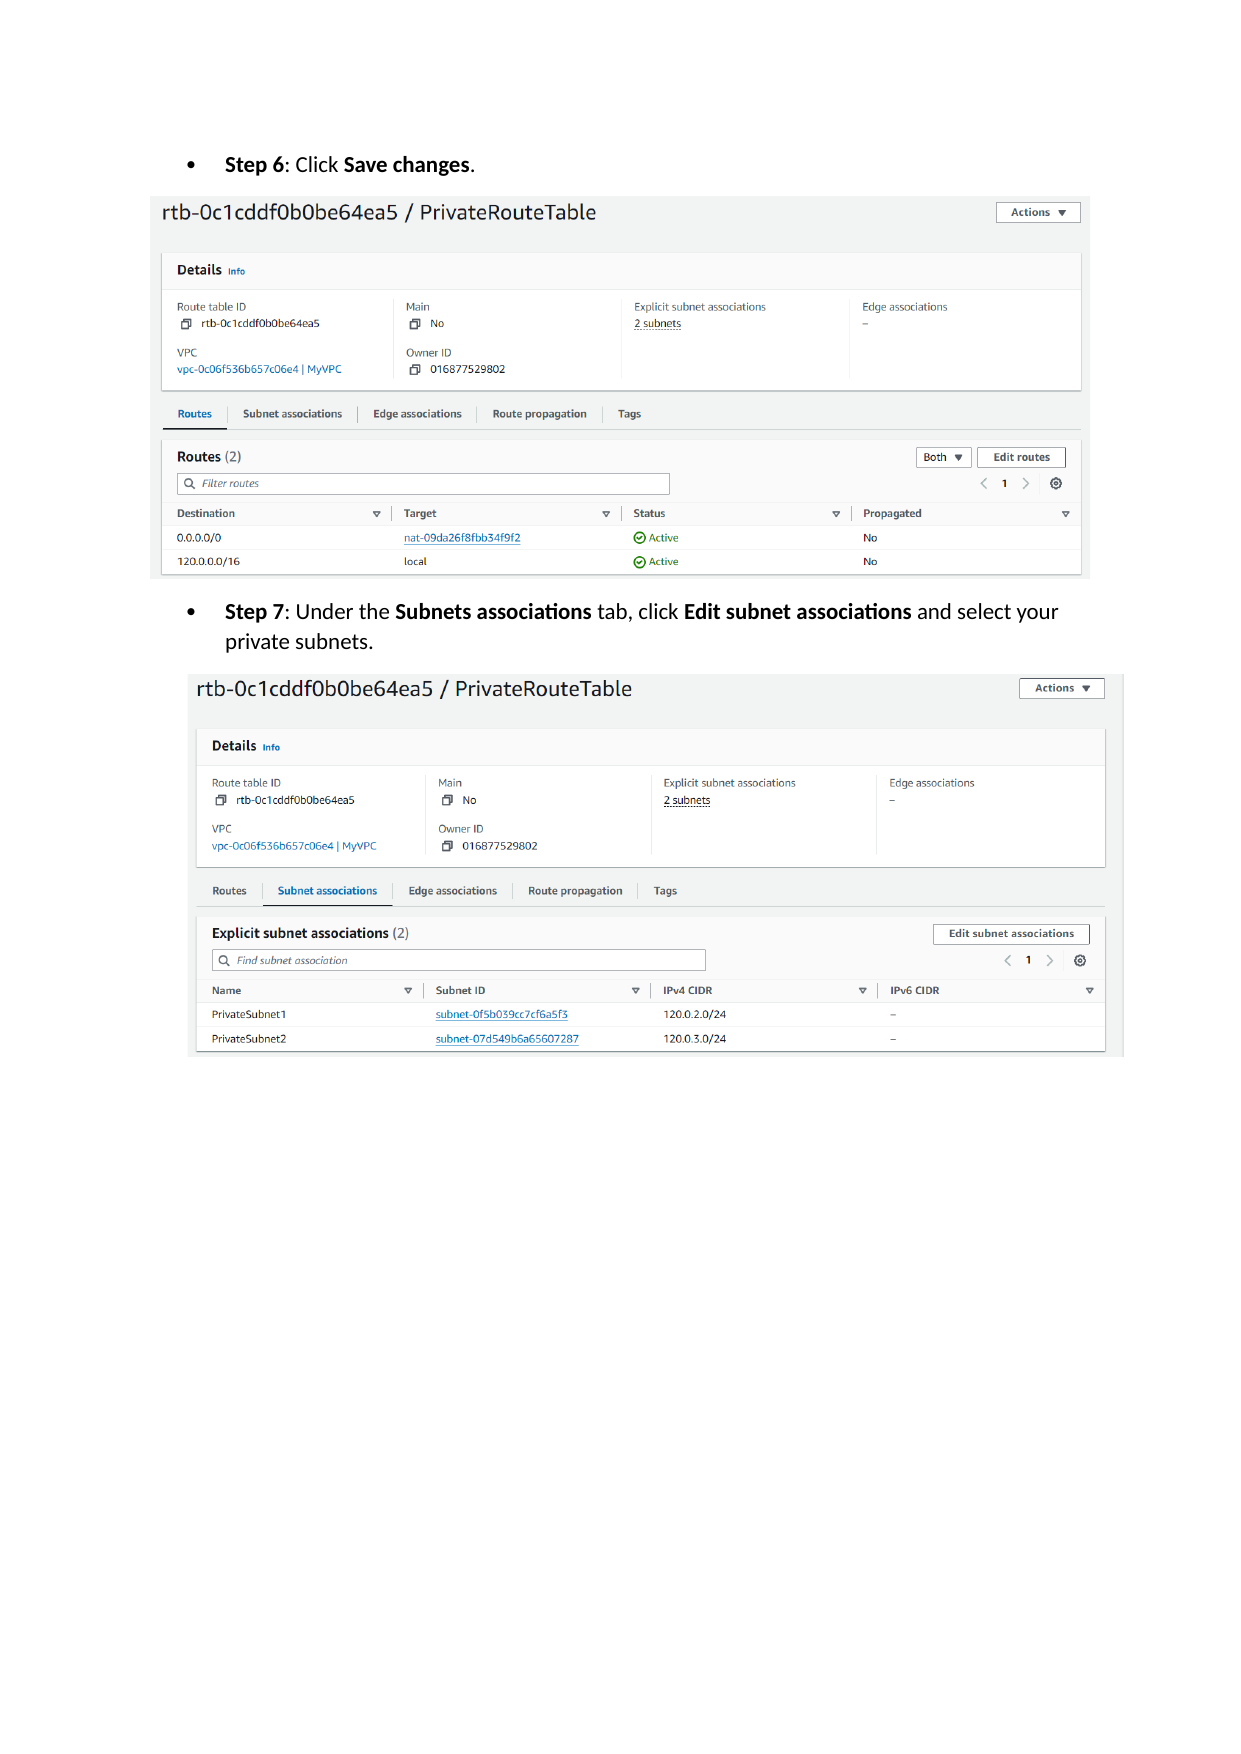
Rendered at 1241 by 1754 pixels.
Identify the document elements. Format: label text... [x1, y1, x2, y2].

picture [187, 674, 1128, 1057]
picture [150, 196, 1091, 579]
list Step 7: Under the Subnets associations tab, click Edit subnet associations and select your private subnets. [187, 597, 1090, 655]
list Step 6: Click Save changes. [187, 150, 1090, 178]
